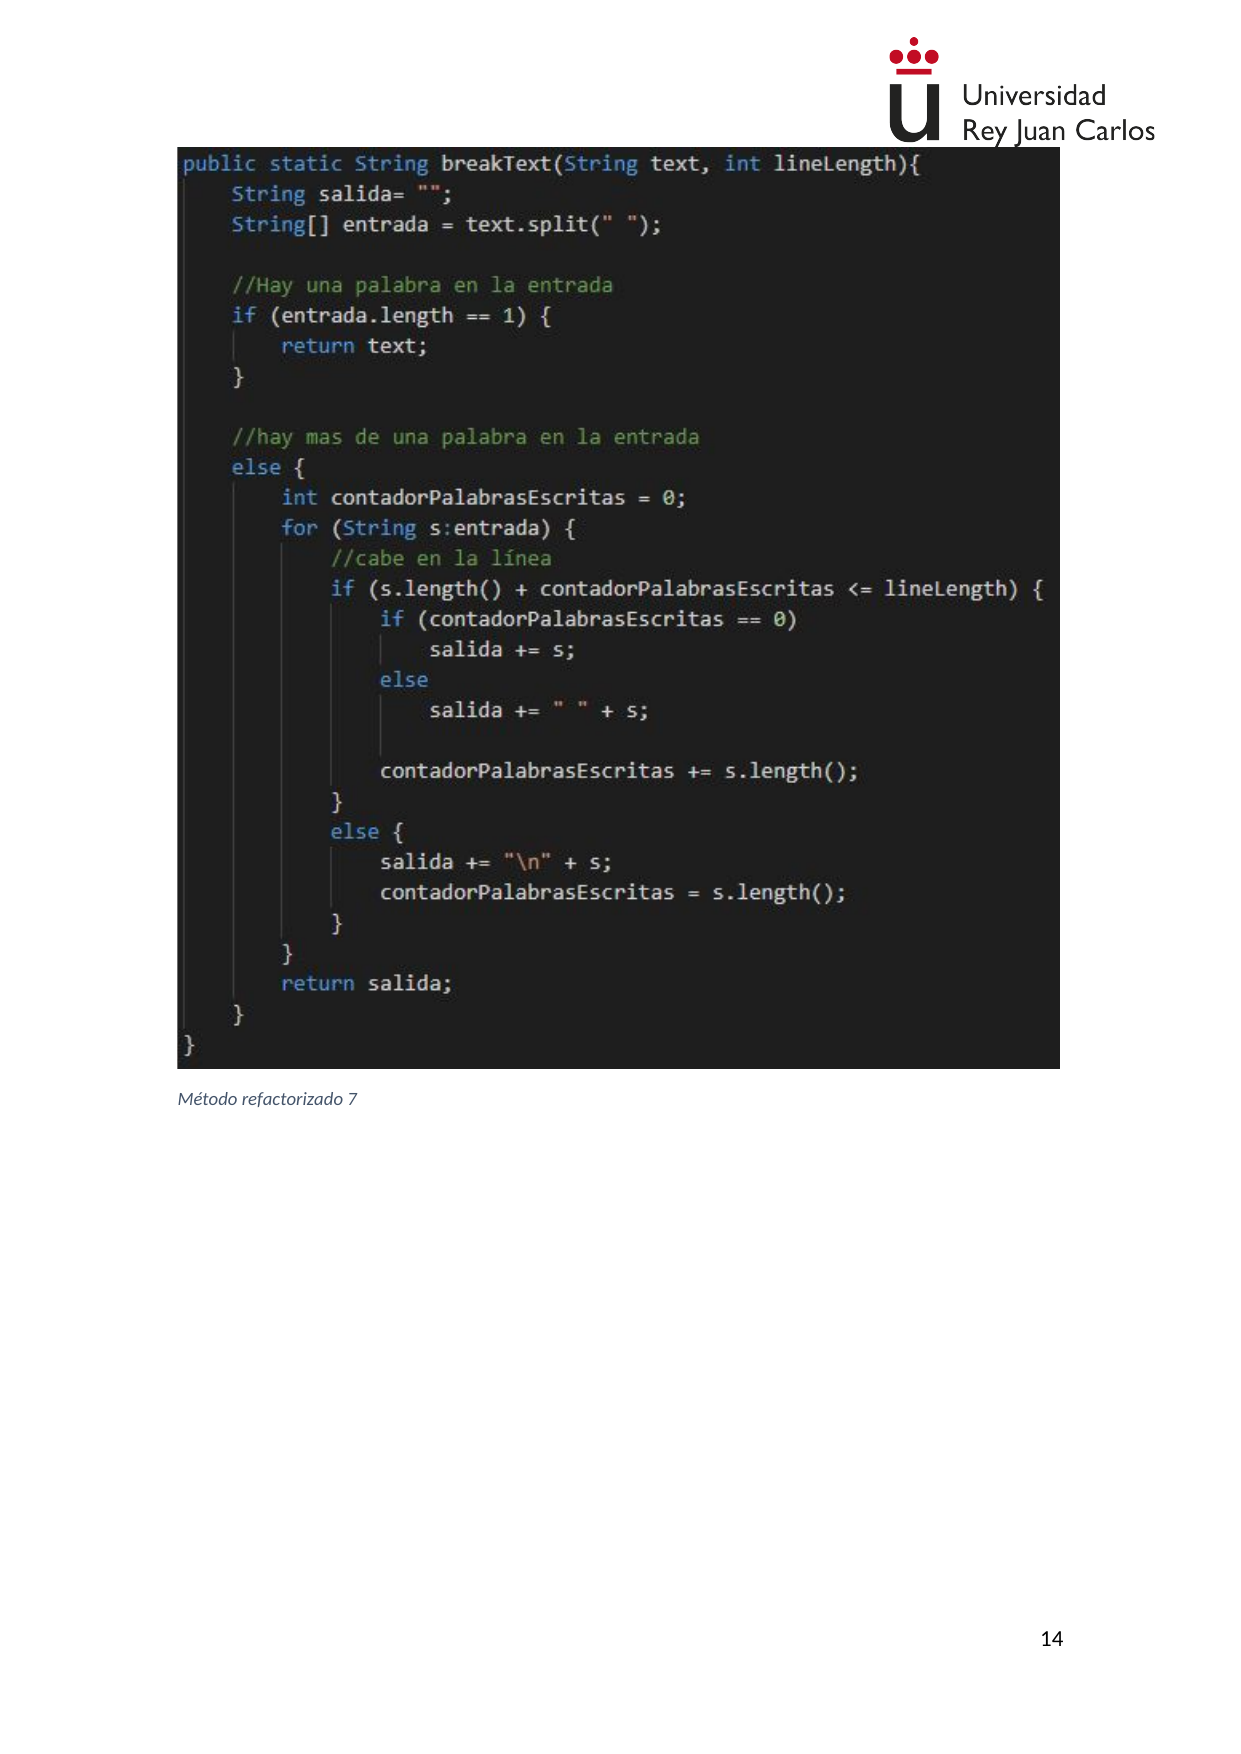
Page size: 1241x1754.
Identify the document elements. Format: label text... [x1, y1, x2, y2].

text Método refactorizado 7 [177, 1088, 1063, 1111]
picture [177, 37, 1155, 1069]
